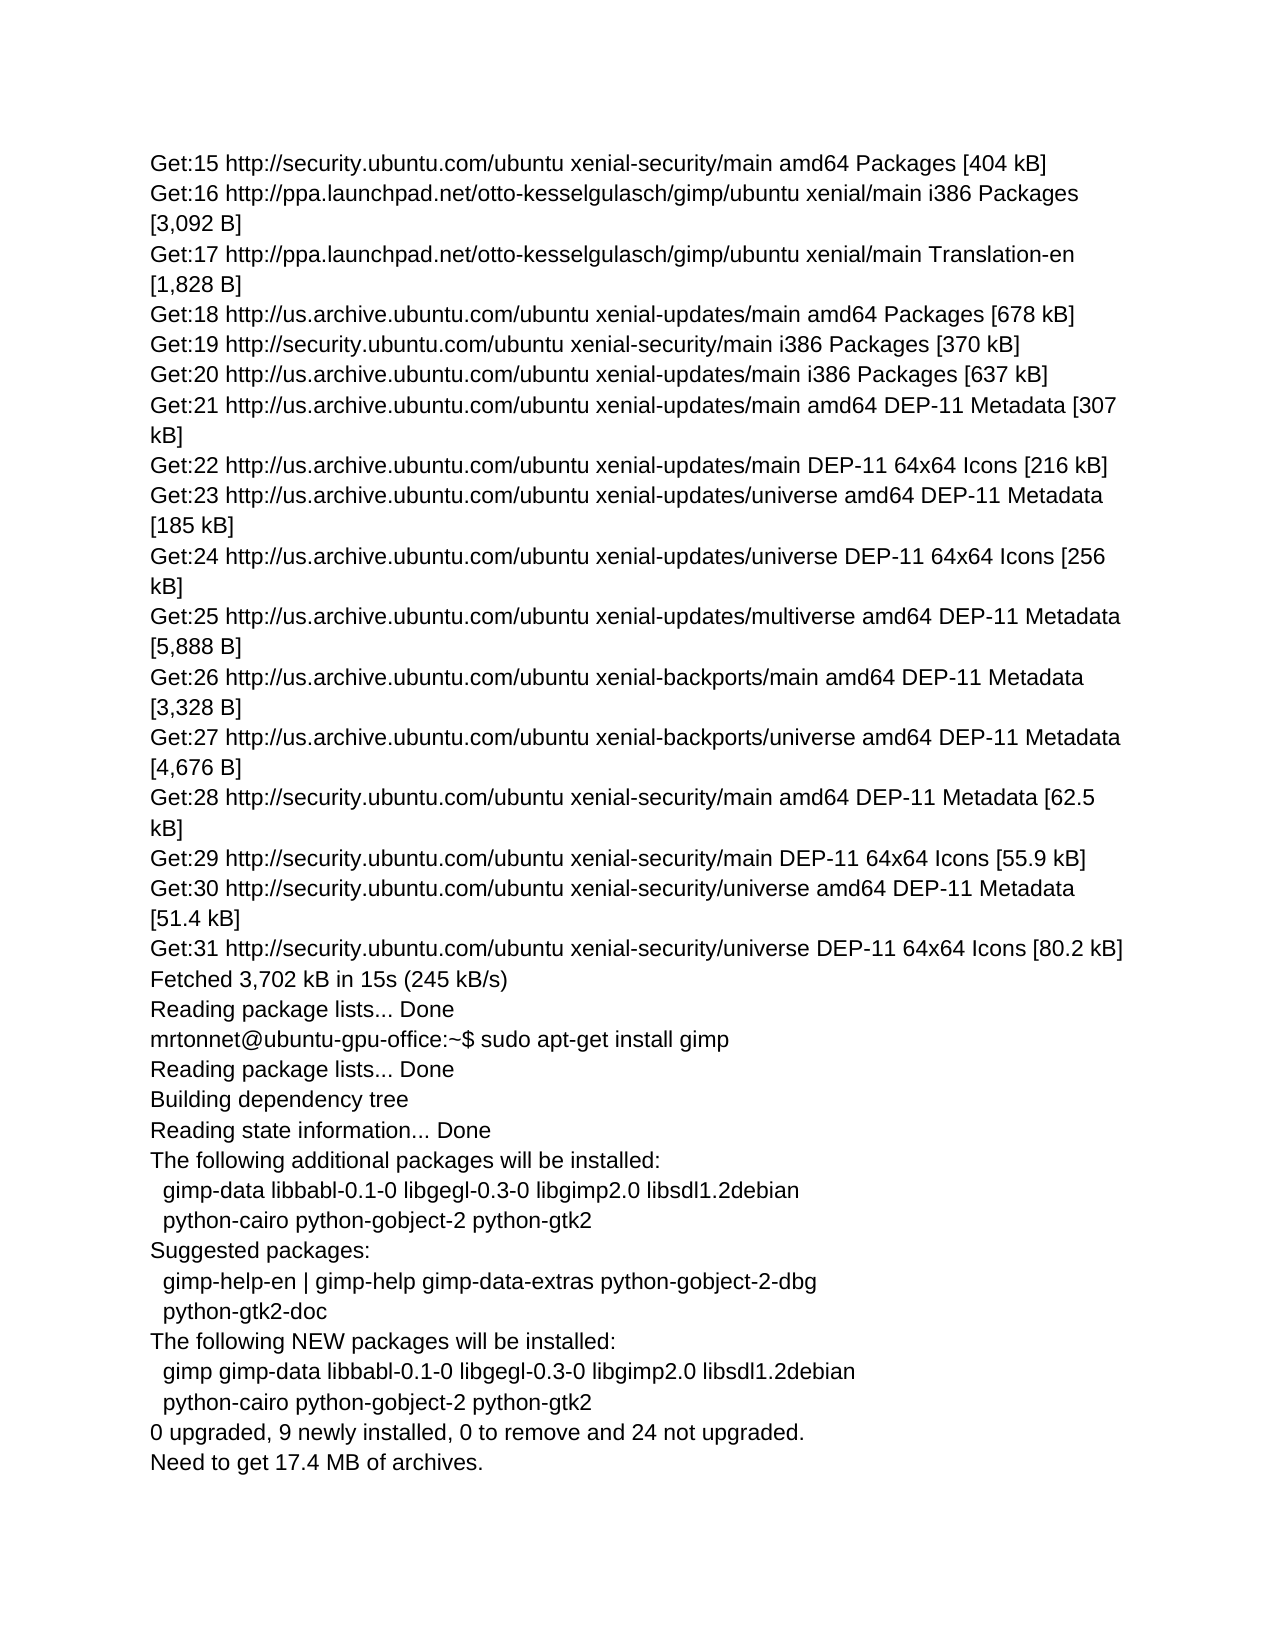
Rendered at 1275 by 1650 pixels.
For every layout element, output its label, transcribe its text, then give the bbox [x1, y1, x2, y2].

text gimp-help-en | gimp-help gimp-data-extras python-gobject-2-dbg [150, 1268, 1125, 1294]
text Get:16 http://ppa.launchpad.net/otto-kesselgulasch/gimp/ubuntu xenial/main i386 Packages [3,092 B] [150, 180, 1125, 237]
text Get:23 http://us.archive.ubuntu.com/ubuntu xenial-updates/universe amd64 DEP-11 Metadata [185 kB] [150, 482, 1125, 539]
text Building dependency tree [150, 1086, 1125, 1113]
text Get:18 http://us.archive.ubuntu.com/ubuntu xenial-updates/main amd64 Packages [678 kB] [150, 301, 1125, 327]
text Get:24 http://us.archive.ubuntu.com/ubuntu xenial-updates/universe DEP-11 64x64 Icons [256 kB] [150, 543, 1125, 599]
text The following NEW packages will be installed: [150, 1328, 1125, 1354]
text Get:15 http://security.ubuntu.com/ubuntu xenial-security/main amd64 Packages [404 kB] [150, 150, 1125, 176]
text Need to get 17.4 MB of archives. [150, 1449, 1125, 1475]
text python-cairo python-gobject-2 python-gtk2 [150, 1388, 1125, 1415]
text Get:19 http://security.ubuntu.com/ubuntu xenial-security/main i386 Packages [370 kB] [150, 331, 1125, 358]
text Get:29 http://security.ubuntu.com/ubuntu xenial-security/main DEP-11 64x64 Icons [55.9 kB] [150, 845, 1125, 871]
text python-cairo python-gobject-2 python-gtk2 [150, 1207, 1125, 1234]
text Get:31 http://security.ubuntu.com/ubuntu xenial-security/universe DEP-11 64x64 Icons [80.2 kB] [150, 935, 1125, 962]
text Get:17 http://ppa.launchpad.net/otto-kesselgulasch/gimp/ubuntu xenial/main Translation-en [1,828 B] [150, 241, 1125, 297]
text mrtonnet@ubuntu-gpu-office:~$ sudo apt-get install gimp [150, 1026, 1125, 1052]
text Get:22 http://us.archive.ubuntu.com/ubuntu xenial-updates/main DEP-11 64x64 Icons [216 kB] [150, 452, 1125, 478]
text Get:27 http://us.archive.ubuntu.com/ubuntu xenial-backports/universe amd64 DEP-11 Metadata [4,676 B] [150, 724, 1125, 781]
text Get:30 http://security.ubuntu.com/ubuntu xenial-security/universe amd64 DEP-11 Metadata [51.4 kB] [150, 875, 1125, 932]
text Reading package lists... Done [150, 1056, 1125, 1083]
text The following additional packages will be installed: [150, 1147, 1125, 1173]
text Reading package lists... Done [150, 996, 1125, 1022]
text Reading state information... Done [150, 1117, 1125, 1143]
text Suggested packages: [150, 1237, 1125, 1264]
text 0 upgraded, 9 newly installed, 0 to remove and 24 not upgraded. [150, 1419, 1125, 1445]
text gimp-data libbabl-0.1-0 libgegl-0.3-0 libgimp2.0 libsdl1.2debian [150, 1177, 1125, 1203]
text Get:25 http://us.archive.ubuntu.com/ubuntu xenial-updates/multiverse amd64 DEP-11 Metadata [5,888 B] [150, 603, 1125, 660]
text Get:21 http://us.archive.ubuntu.com/ubuntu xenial-updates/main amd64 DEP-11 Metadata [307 kB] [150, 392, 1125, 448]
text Get:28 http://security.ubuntu.com/ubuntu xenial-security/main amd64 DEP-11 Metadata [62.5 kB] [150, 784, 1125, 841]
text Get:20 http://us.archive.ubuntu.com/ubuntu xenial-updates/main i386 Packages [637 kB] [150, 361, 1125, 388]
text gimp gimp-data libbabl-0.1-0 libgegl-0.3-0 libgimp2.0 libsdl1.2debian [150, 1358, 1125, 1385]
text Get:26 http://us.archive.ubuntu.com/ubuntu xenial-backports/main amd64 DEP-11 Metadata [3,328 B] [150, 663, 1125, 720]
text python-gtk2-doc [150, 1298, 1125, 1324]
text Fetched 3,702 kB in 15s (245 kB/s) [150, 966, 1125, 992]
